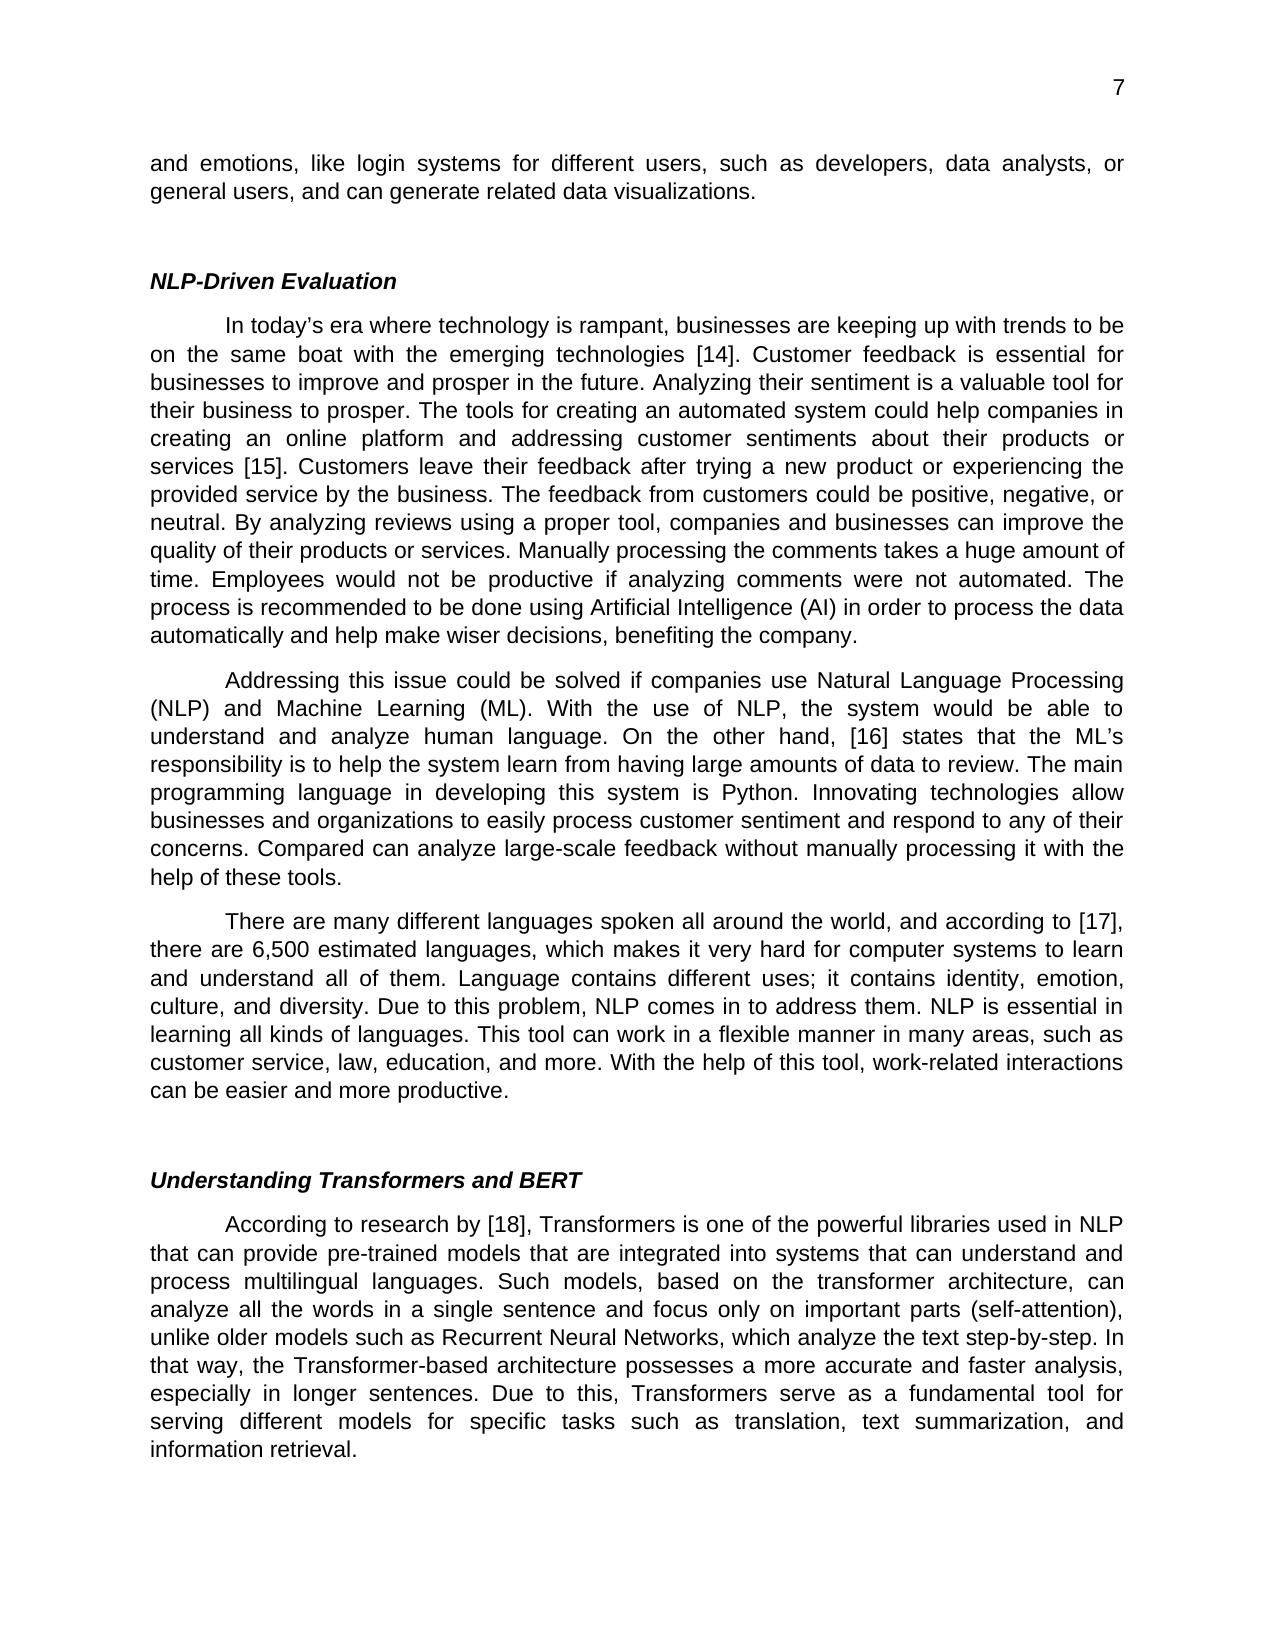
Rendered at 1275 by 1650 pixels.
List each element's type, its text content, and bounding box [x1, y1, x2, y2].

text NLP-Driven Evaluation [150, 268, 1125, 294]
text There are many different languages spoken all around the world, and according to [17], there are 6,500 estimated languages, which makes it very hard for computer systems to learn and understand all of them. Language contains different uses; it contains identity, emotion, culture, and diversity. Due to this problem, NLP comes in to address them. NLP is essential in learning all kinds of languages. This tool can work in a flexible manner in many areas, such as customer service, law, education, and more. With the help of this tool, work-related interactions can be easier and more productive. [150, 908, 1125, 1103]
text Understanding Transformers and BERT [150, 1167, 1125, 1193]
text According to research by [18], Transformers is one of the powerful libraries used in NLP that can provide pre-trained models that are integrated into systems that can understand and process multilingual languages. Such models, based on the transformer architecture, can analyze all the words in a single sentence and focus only on important parts (self-attention), unlike older models such as Recurrent Neural Networks, which analyze the text step-by-step. In that way, the Transformer-based architecture possesses a more accurate and faster analysis, especially in longer sentences. Due to this, Transformers serve as a fundamental tool for serving different models for specific tasks such as translation, text summarization, and information retrieval. [150, 1211, 1125, 1463]
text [150, 150, 1125, 204]
text In today’s era where technology is rampant, businesses are keeping up with trends to be on the same boat with the emerging technologies [14]. Customer feedback is essential for businesses to improve and prosper in the future. Analyzing their sentiment is a valuable tool for their business to prosper. The tools for creating an automated system could help companies in creating an online platform and addressing customer sentiments about their products or services [15]. Customers leave their feedback after trying a new product or experiencing the provided service by the business. The feedback from customers could be positive, negative, or neutral. By analyzing reviews using a proper tool, companies and businesses can improve the quality of their products or services. Manually processing the comments takes a huge amount of time. Employees would not be productive if analyzing comments were not automated. The process is recommended to be done using Artificial Intelligence (AI) in order to process the data automatically and help make wiser decisions, benefiting the company. [150, 312, 1125, 648]
text Addressing this issue could be solved if companies use Natural Language Processing (NLP) and Machine Learning (ML). With the use of NLP, the system would be able to understand and analyze human language. On the other hand, [16] states that the ML’s responsibility is to help the system learn from having large amounts of data to review. The main programming language in developing this system is Python. Innovating technologies allow businesses and organizations to easily process customer sentiment and respond to any of their concerns. Compared can analyze large-scale feedback without manually processing it with the help of these tools. [150, 667, 1125, 890]
